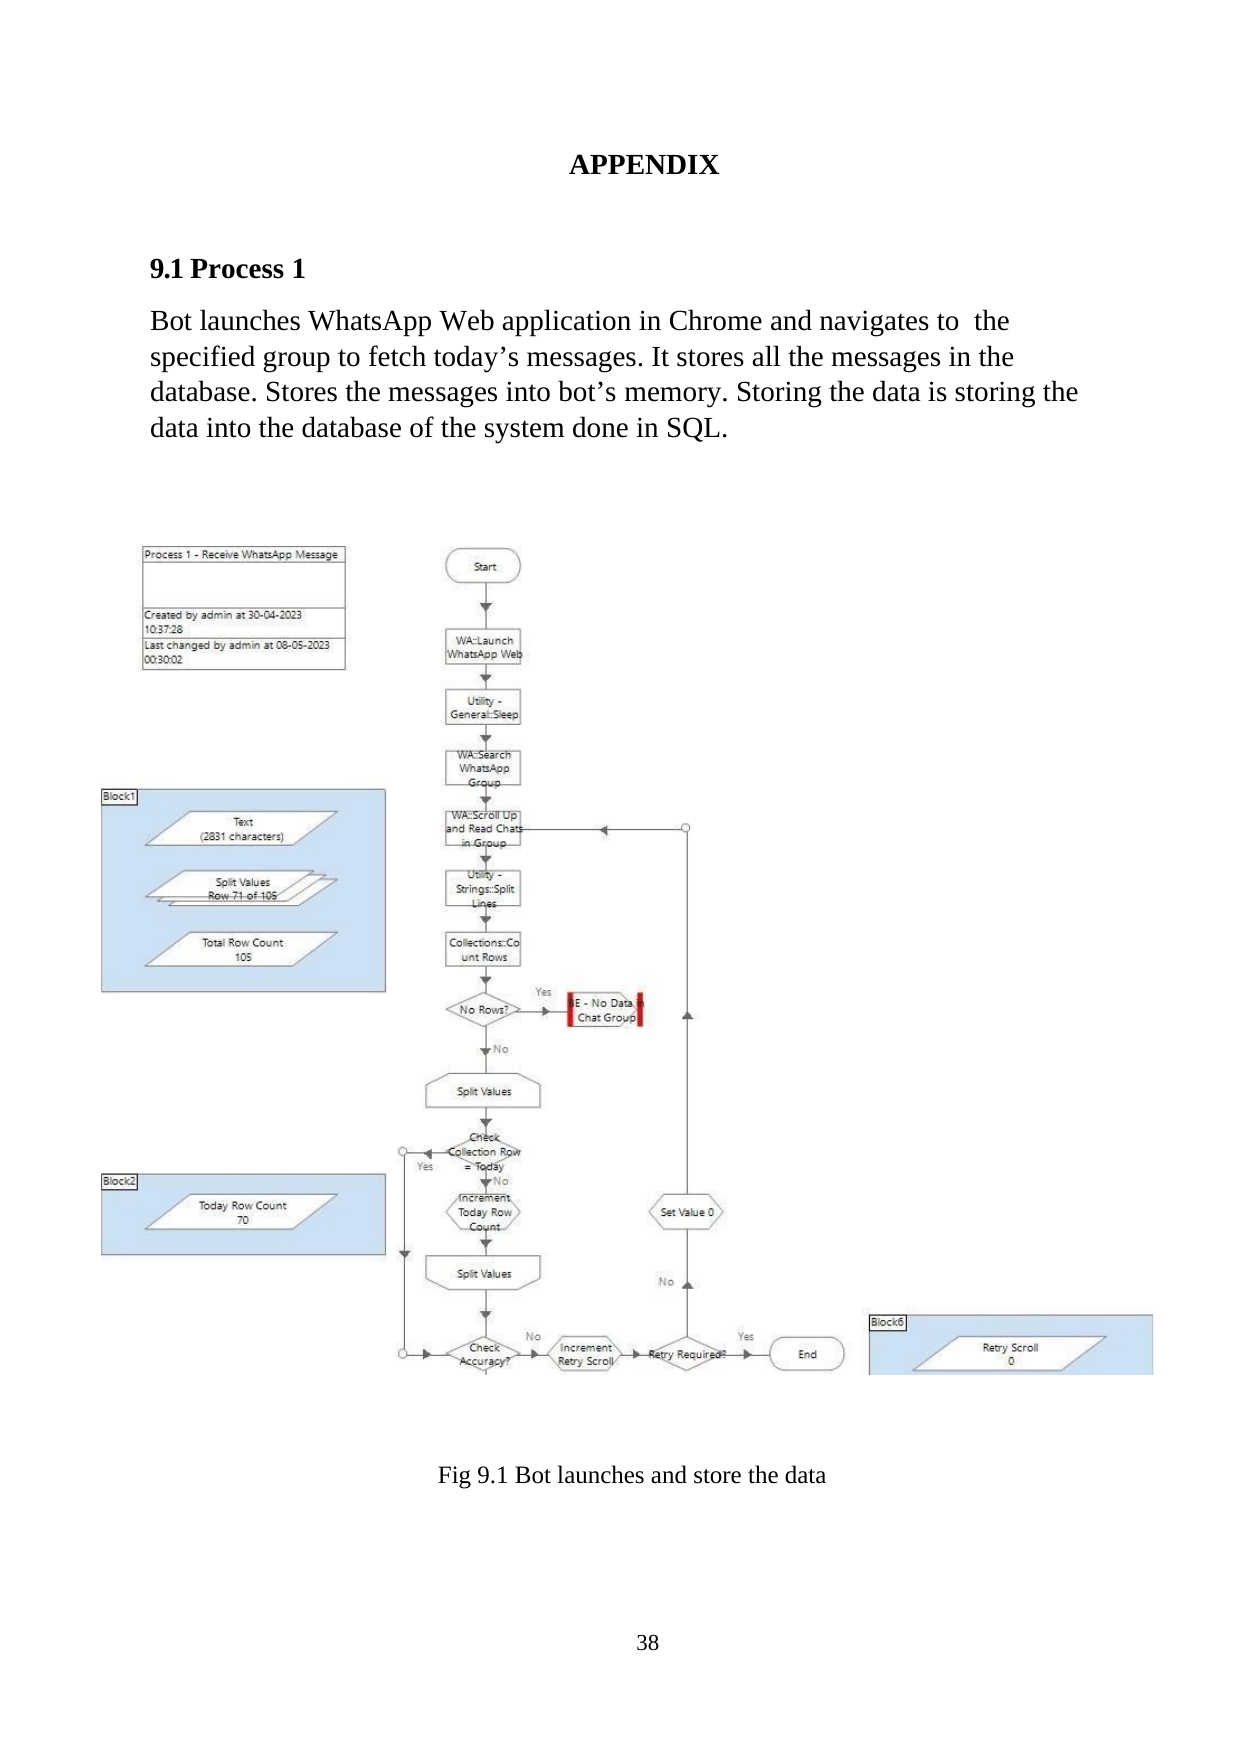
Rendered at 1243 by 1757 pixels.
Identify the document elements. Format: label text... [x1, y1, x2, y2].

text Bot launches WhatsApp Web application in Chrome and navigates to the specified group to fetch today’s messages. It stores all the messages in the database. Stores the messages into bot’s memory. Storing the data is storing the data into the database of the system done in SQL. [150, 303, 1082, 443]
text 9.1 Process 1 [71, 251, 1199, 284]
picture [101, 546, 1154, 1375]
text Fig 9.1 Bot launches and store the data [381, 1460, 883, 1488]
subtitle APPENDIX [472, 147, 816, 181]
